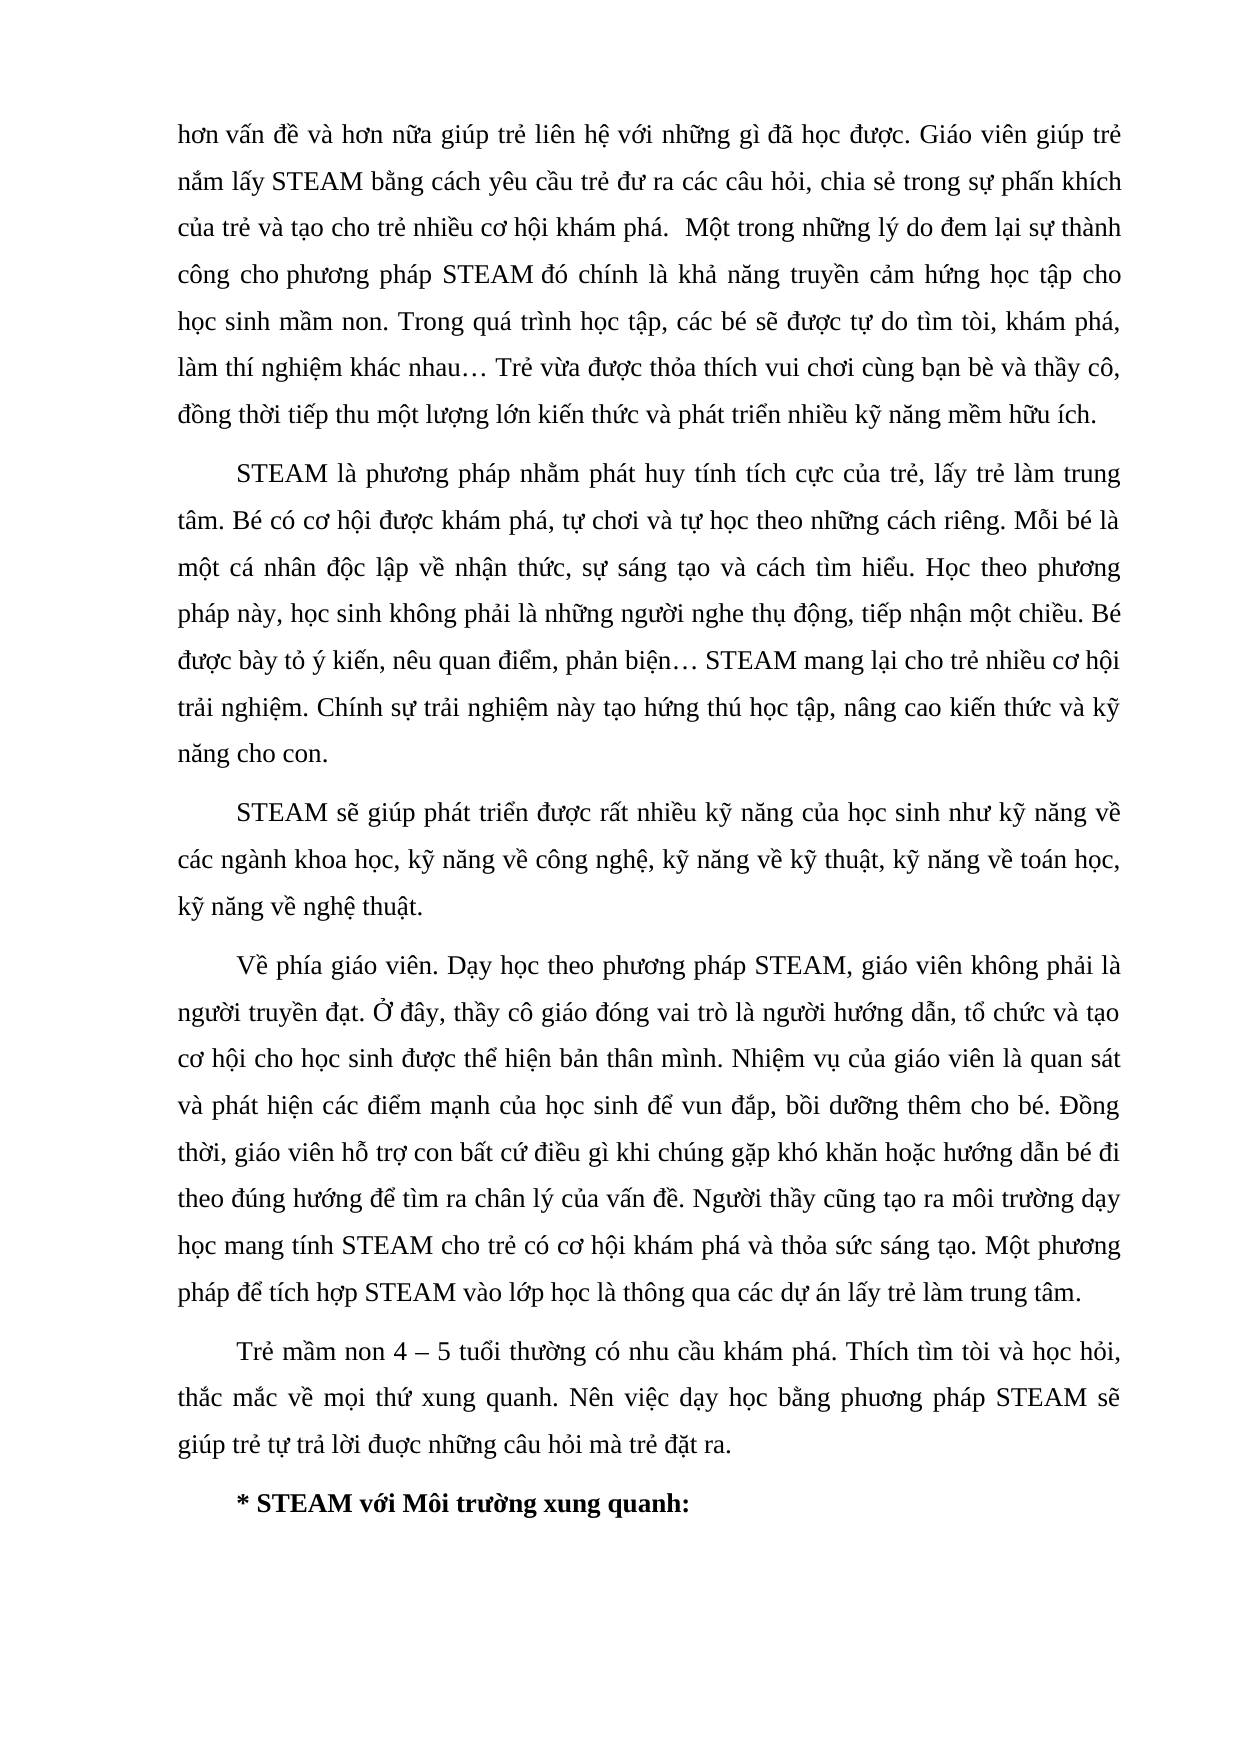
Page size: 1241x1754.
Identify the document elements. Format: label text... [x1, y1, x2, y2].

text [177, 132, 1122, 165]
text STEAM sẽ giúp phát triển được rất nhiều kỹ năng của học sinh như kỹ năng về các ngành khoa học, kỹ năng về công nghệ, kỹ năng về kỹ thuật, kỹ năng về toán học, kỹ năng về nghệ thuật. [177, 796, 1122, 921]
text * STEAM với Môi trường xung quanh: [177, 1487, 1122, 1518]
text STEAM là phương pháp nhằm phát huy tính tích cực của trẻ, lấy trẻ làm trung tâm. Bé có cơ hội được khám phá, tự chơi và tự học theo những cách riêng. Mỗi bé là một cá nhân độc lập về nhận thức, sự sáng tạo và cách tìm hiểu. Học theo phương pháp này, học sinh không phải là những người nghe thụ động, tiếp nhận một chiều. Bé được bày tỏ ý kiến, nêu quan điểm, phản biện… STEAM mang lại cho trẻ nhiều cơ hội trải nghiệm. Chính sự trải nghiệm này tạo hứng thú học tập, nâng cao kiến thức và kỹ năng cho con. [177, 457, 1122, 768]
text Trẻ mầm non 4 – 5 tuổi thường có nhu cầu khám phá. Thích tìm tòi và học hỏi, thắc mắc về mọi thứ xung quanh. Nên việc dạy học bằng phuơng pháp STEAM sẽ giúp trẻ tự trả lời đuợc những câu hỏi mà trẻ đặt ra. [177, 1335, 1122, 1459]
text Về phía giáo viên. Dạy học theo phương pháp STEAM, giáo viên không phải là người truyền đạt. Ở đây, thầy cô giáo đóng vai trò là người hướng dẫn, tổ chức và tạo cơ hội cho học sinh được thể hiện bản thân mình. Nhiệm vụ của giáo viên là quan sát và phát hiện các điểm mạnh của học sinh để vun đắp, bồi dưỡng thêm cho bé. Đồng thời, giáo viên hỗ trợ con bất cứ điều gì khi chúng gặp khó khăn hoặc hướng dẫn bé đi theo đúng hướng để tìm ra chân lý của vấn đề. Người thầy cũng tạo ra môi trường dạy học mang tính STEAM cho trẻ có cơ hội khám phá và thỏa sức sáng tạo. Một phương pháp để tích hợp STEAM vào lớp học là thông qua các dự án lấy trẻ làm trung tâm. [177, 949, 1122, 1307]
